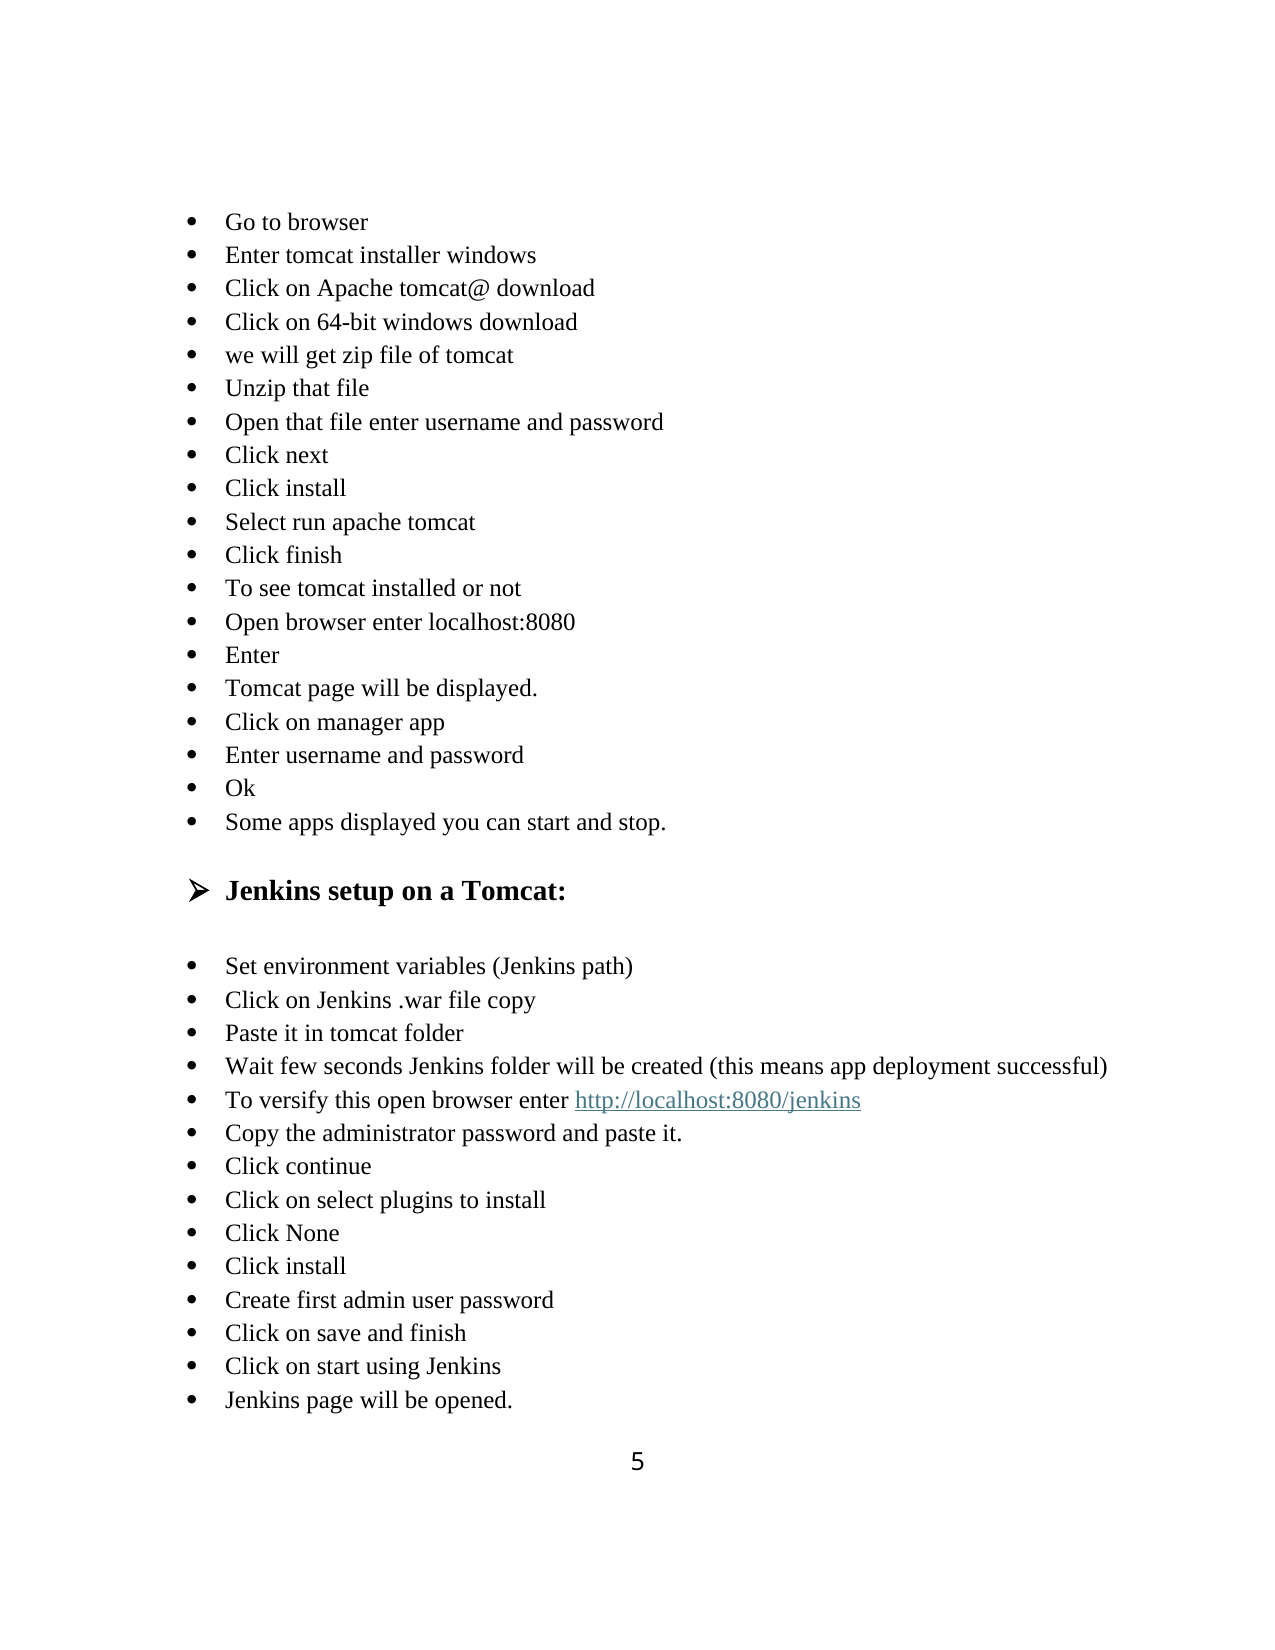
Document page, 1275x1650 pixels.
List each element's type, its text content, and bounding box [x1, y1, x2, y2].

list Click None [187, 1218, 1125, 1247]
list Click on manager app [187, 707, 1125, 736]
list Jenkins setup on a Tomcat: [187, 873, 1125, 907]
list Copy the administrator password and paste it. [187, 1118, 1125, 1147]
list Tomcat page will be displayed. [187, 673, 1125, 702]
list Click next [187, 440, 1125, 469]
list Click continue [187, 1151, 1125, 1180]
list Click on start using Jenkins [187, 1351, 1125, 1380]
list Go to browser [187, 207, 1125, 236]
list Open that file enter username and password [187, 407, 1125, 436]
list Set environment variables (Jenkins path) [187, 951, 1125, 980]
list Paste it in tomcat folder [187, 1018, 1125, 1047]
list Click on save and finish [187, 1318, 1125, 1347]
list Wait few seconds Jenkins folder will be created (this means app deployment successful) [187, 1051, 1125, 1080]
list Open browser enter localhost:8080 [187, 607, 1125, 636]
list Click finish [187, 540, 1125, 569]
list Enter [187, 640, 1125, 669]
list Click on select plugins to install [187, 1185, 1125, 1213]
list Some apps displayed you can start and stop. [187, 807, 1125, 836]
list Jenkins page will be opened. [187, 1385, 1125, 1413]
list Click on Jenkins .war file copy [187, 985, 1125, 1013]
list Unzip that file [187, 373, 1125, 402]
list Click on Apache tomcat@ download [187, 273, 1125, 302]
list Enter username and password [187, 740, 1125, 769]
list Select run apache tomcat [187, 507, 1125, 536]
list Click install [187, 473, 1125, 502]
list Click on 64-bit windows download [187, 307, 1125, 336]
list Click install [187, 1251, 1125, 1280]
list Create first admin user password [187, 1285, 1125, 1313]
list we will get zip file of tomcat [187, 340, 1125, 369]
list To versify this open browser enter http://localhost:8080/jenkins [187, 1085, 1125, 1113]
list Enter tomcat installer windows [187, 240, 1125, 269]
list To see tomcat installed or not [187, 573, 1125, 602]
list Ok [187, 773, 1125, 802]
